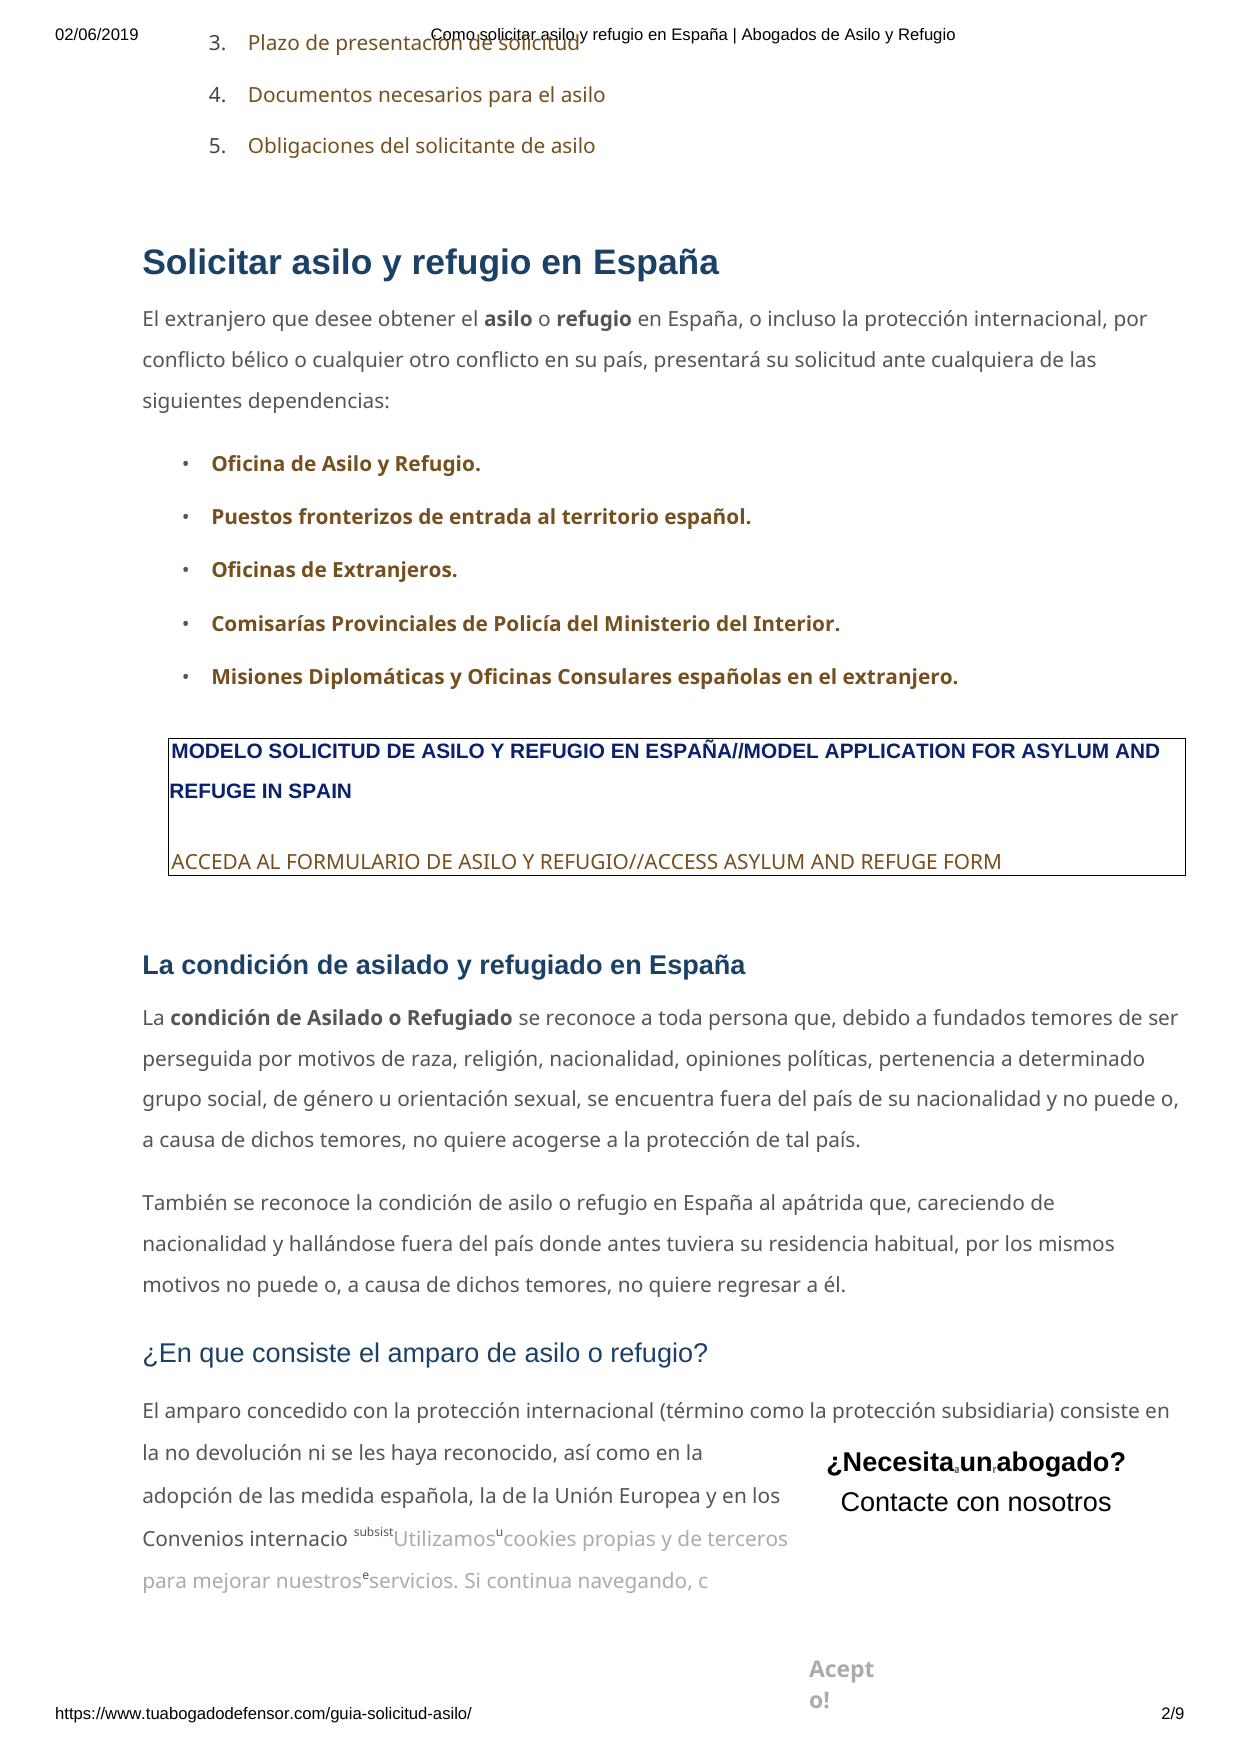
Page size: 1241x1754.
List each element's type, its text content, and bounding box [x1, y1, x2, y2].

list Obligaciones del solicitante de asilo [142, 131, 1185, 160]
list Comisarías Provinciales de Policía del Ministerio del Interior. [142, 609, 1185, 637]
list Documentos necesarios para el asilo [142, 80, 1185, 108]
text El extranjero que desee obtener el asilo o refugio en España, o incluso la protección internacional, por conflicto bélico o cualquier otro conflicto en su país, presentará su solicitud ante cualquiera de las siguientes dependencias: [142, 304, 1185, 414]
text Solicitar asilo y refugio en España [142, 241, 1185, 282]
list Oficinas de Extranjeros. [142, 556, 1185, 584]
list Oficina de Asilo y Refugio. [142, 449, 1185, 478]
text MODELO SOLICITUD DE ASILO Y REFUGIO EN ESPAÑA//MODEL APPLICATION FOR ASYLUM AND REFUGE IN SPAIN [169, 739, 1185, 803]
list Misiones Diplomáticas y Oficinas Consulares españolas en el extranjero. [142, 662, 1185, 690]
text También se reconoce la condición de asilo o refugio en España al apátrida que, careciendo de nacionalidad y hallándose fuera del país donde antes tuviera su residencia habitual, por los mismos motivos no puede o, a causa de dichos temores, no quiere regresar a él. [142, 1188, 1185, 1298]
text La condición de Asilado o Refugiado se reconoce a toda persona que, debido a fundados temores de ser perseguida por motivos de raza, religión, nacionalidad, opiniones políticas, pertenencia a determinado grupo social, de género u orientación sexual, se encuentra fuera del país de su nacionalidad y no puede o, a causa de dichos temores, no quiere acogerse a la protección de tal país. [142, 1003, 1185, 1153]
text ACCEDA AL FORMULARIO DE ASILO Y REFUGIO//ACCESS ASYLUM AND REFUGE FORM [169, 846, 1185, 875]
text El amparo concedido con la protección internacional (término como la protección subsidiaria) consiste en la no devolución ni se les haya reconocido, así como en la adopción de las medida española, la de la Unión Europea y en los Convenios internacio subsistUtilizamosucookies propias y de terceros para mejorar nuestroseservicios. Si continua navegando, c [142, 1396, 1185, 1595]
list Plazo de presentación de solicitud [142, 28, 1185, 57]
text ¿En que consiste el amparo de asilo o refugio? [142, 1337, 1185, 1369]
text La condición de asilado y refugiado en España [142, 949, 1185, 980]
list Puestos fronterizos de entrada al territorio español. [142, 502, 1185, 531]
